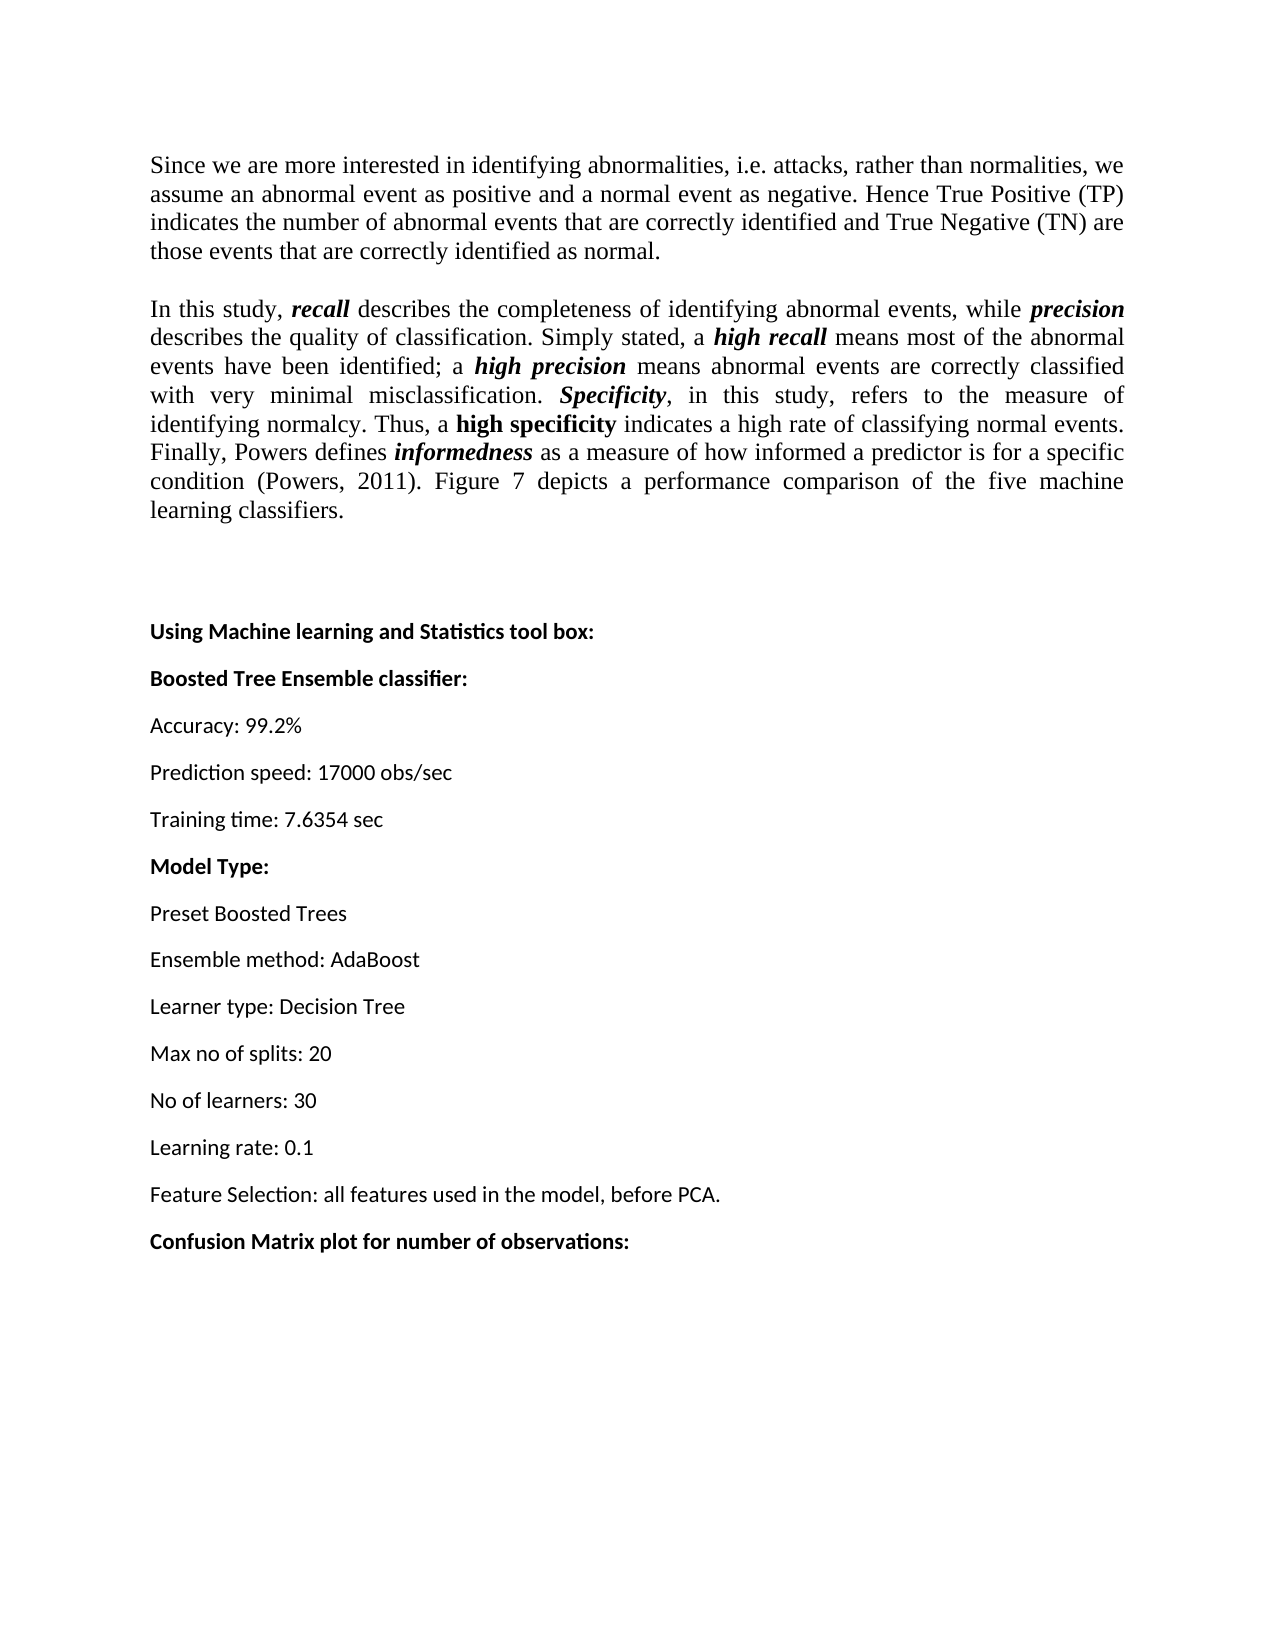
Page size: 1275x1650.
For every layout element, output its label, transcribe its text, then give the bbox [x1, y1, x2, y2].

text Learner type: Decision Tree [150, 992, 1125, 1021]
text No of learners: 30 [150, 1086, 1125, 1114]
text Accuracy: 99.2% [150, 711, 1125, 739]
text Model Type: [150, 852, 1125, 880]
text In this study, recall describes the completeness of identifying abnormal events, while precision describes the quality of classification. Simply stated, a high recall means most of the abnormal events have been identified; a high precision means abnormal events are correctly classified with very minimal misclassification. Specificity, in this study, refers to the measure of identifying normalcy. Thus, a high specificity indicates a high rate of classifying normal events. Finally, Powers defines informedness as a measure of how informed a predictor is for a specific condition (Powers, 2011). Figure 7 depicts a performance comparison of the five machine learning classifiers. [150, 294, 1125, 524]
text Using Machine learning and Statistics tool box: [150, 617, 1125, 646]
text Preset Boosted Trees [150, 899, 1125, 927]
text Prediction speed: 17000 obs/sec [150, 758, 1125, 786]
text Learning rate: 0.1 [150, 1133, 1125, 1161]
text Max no of splits: 20 [150, 1039, 1125, 1067]
text Ensemble method: AdaBoost [150, 946, 1125, 974]
text Feature Selection: all features used in the model, before PCA. [150, 1180, 1125, 1208]
text Confusion Matrix plot for number of observations: [150, 1227, 1125, 1255]
text Training time: 7.6354 sec [150, 805, 1125, 833]
text Boosted Tree Ensemble classifier: [150, 664, 1125, 692]
text Since we are more interested in identifying abnormalities, i.e. attacks, rather than normalities, we assume an abnormal event as positive and a normal event as negative. Hence True Positive (TP) indicates the number of abnormal events that are correctly identified and True Negative (TN) are those events that are correctly identified as normal. [150, 150, 1125, 265]
